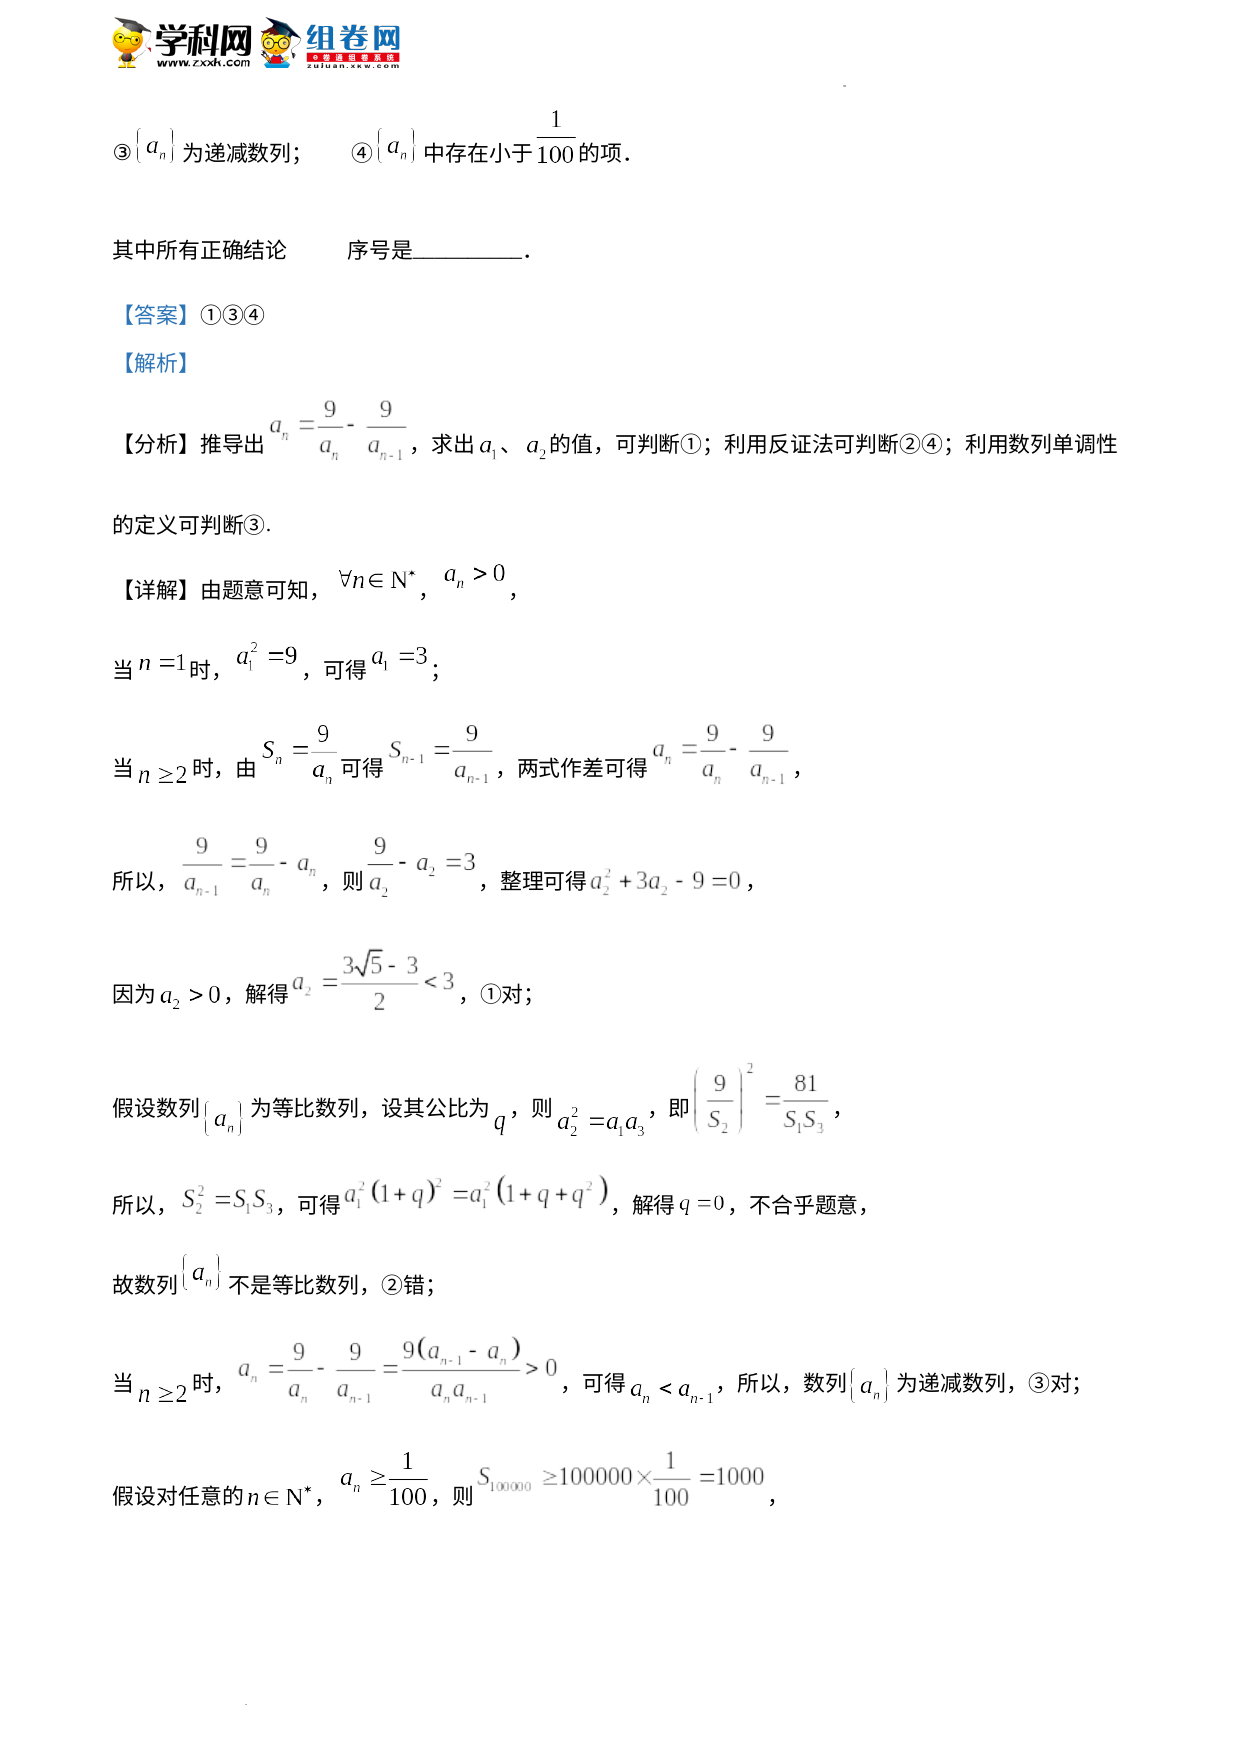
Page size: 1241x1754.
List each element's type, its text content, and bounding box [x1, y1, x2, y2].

text 当时，，可得，所以，数列为递减数列，③对； [112, 1333, 1128, 1430]
text 其中所有正确结论序号是__________． [112, 216, 1128, 281]
picture [112, 17, 252, 68]
text ③为递减数列； ④中存在小于的项． [112, 103, 1128, 201]
text 所以，，则，整理可得， [112, 831, 1128, 928]
text 【解析】 [112, 346, 1128, 378]
text 故数列不是等比数列，②错； [112, 1252, 1128, 1317]
text 当时，，可得； [112, 637, 1128, 702]
text 假设对任意的，，则， [112, 1446, 1128, 1543]
text 【分析】推导出，求出、的值，可判断①；利用反证法可判断②④；利用数列单调性的定义可判断③. [112, 394, 1128, 540]
text 【详解】由题意可知，，， [112, 556, 1128, 621]
picture [260, 17, 400, 68]
text 当时，由可得，两式作差可得， [112, 718, 1128, 815]
text 因为，解得，①对； [112, 944, 1128, 1042]
text 假设数列为等比数列，设其公比为，则，即， [112, 1058, 1128, 1155]
text 所以，，可得，解得，不合乎题意， [112, 1171, 1128, 1236]
text 【答案】①③④ [112, 297, 1128, 330]
